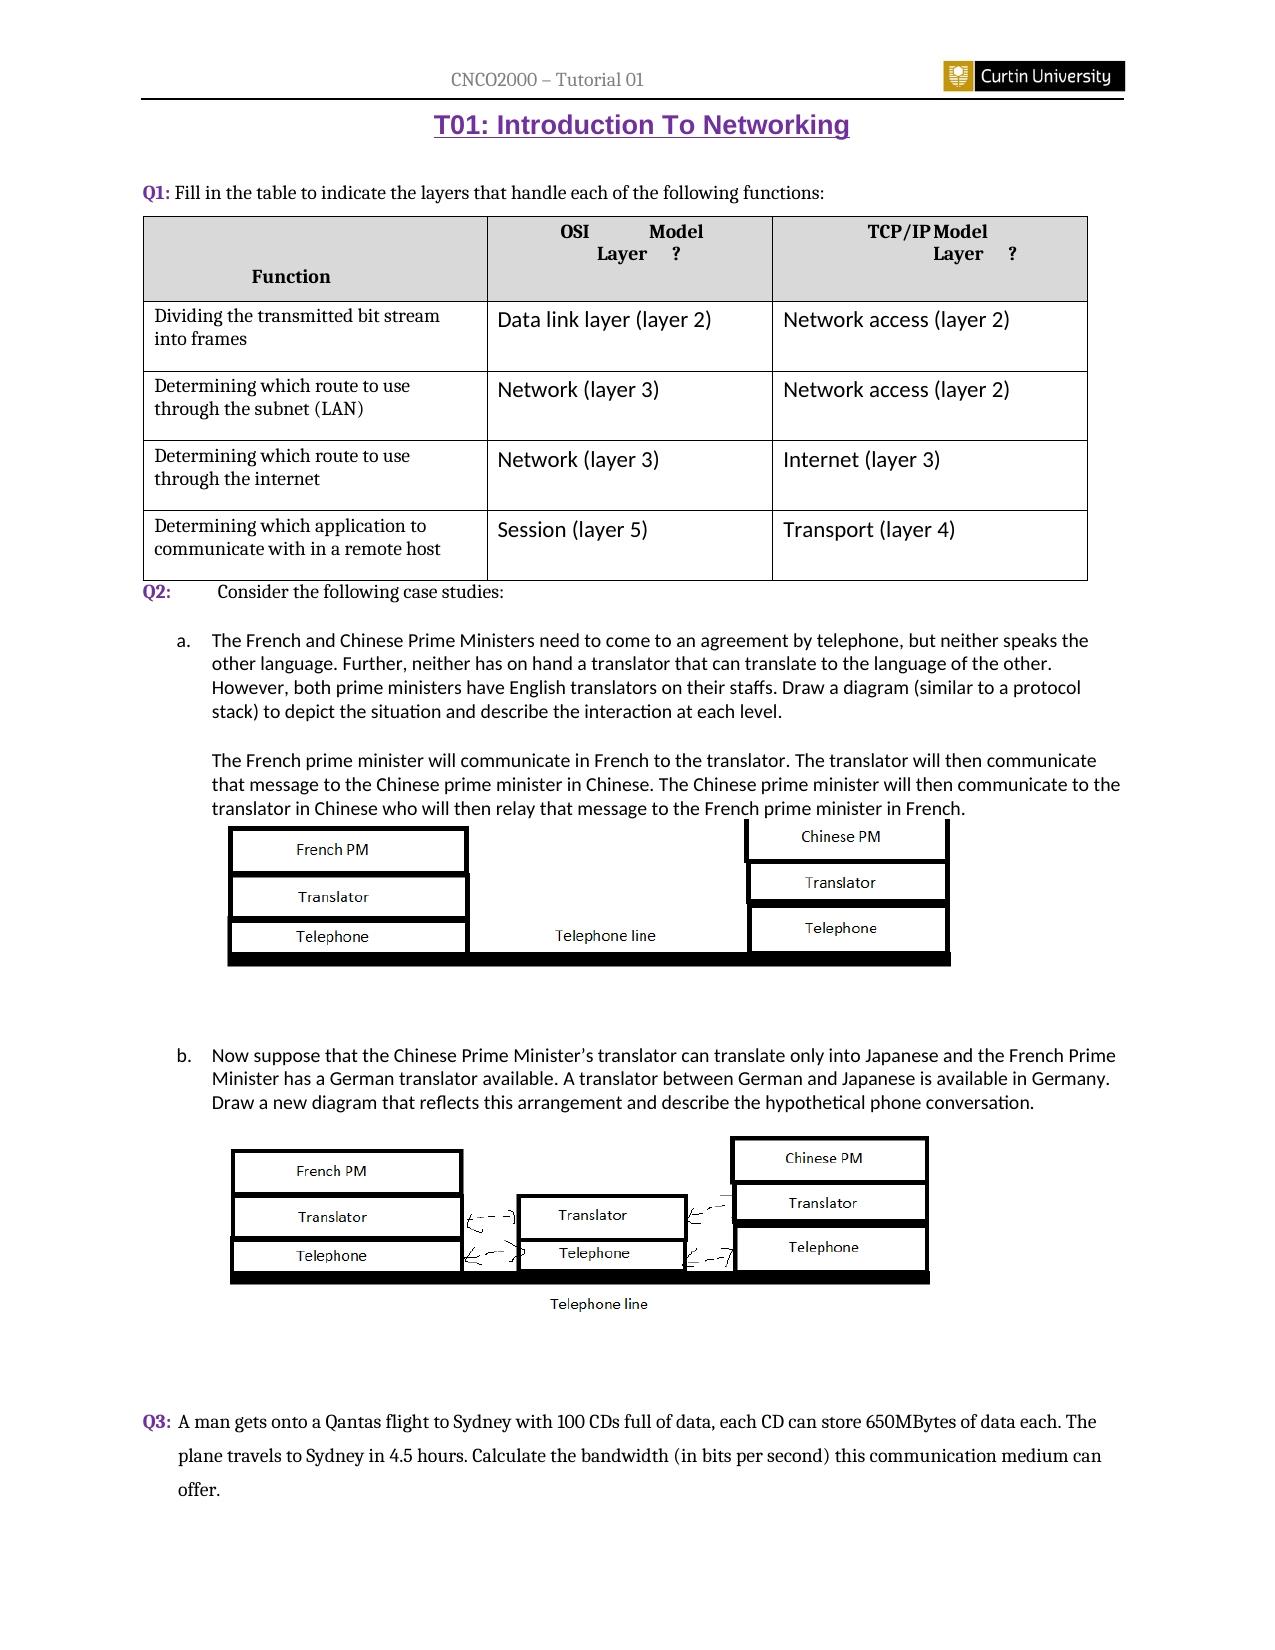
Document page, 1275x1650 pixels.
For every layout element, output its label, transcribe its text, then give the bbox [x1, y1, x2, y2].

table_cell Network access (layer 2) [773, 302, 1087, 371]
table_cell Session (layer 5) [488, 511, 772, 580]
table_cell Transport (layer 4) [773, 511, 1087, 580]
table_header TCP/IP Model Layer ? [773, 217, 1087, 301]
table_header Function [144, 217, 487, 301]
table_cell Determining which application to communicate with in a remote host [144, 511, 487, 580]
text Q3: A man gets onto a Qantas flight to Sydney with 100 CDs full of data, each CD can store 650MBytes of data each. The plane travels to Sydney in 4.5 hours. Calculate the bandwidth (in bits per second) this communication medium can offer. [143, 1411, 1128, 1501]
text Q2: Consider the following case studies: [143, 581, 1128, 604]
list Now suppose that the Chinese Prime Minister’s translator can translate only into Japanese and the French Prime Minister has a German translator available. A translator between German and Japanese is available in Germany. Draw a new diagram that reflects this arrangement and describe the hypothetical phone conversation. [176, 1043, 1128, 1115]
picture [211, 1114, 948, 1329]
text The French prime minister will communicate in French to the translator. The translator will then communicate that message to the Chinese prime minister in Chinese. The Chinese prime minister will then communicate to the translator in Chinese who will then relay that message to the French prime minister in French. [212, 748, 1128, 820]
table_cell Data link layer (layer 2) [488, 302, 772, 371]
table_cell Dividing the transmitted bit stream into frames [144, 302, 487, 371]
table_cell Determining which route to use through the internet [144, 441, 487, 510]
text Q1: Fill in the table to indicate the layers that handle each of the following functions: [143, 181, 1128, 204]
list The French and Chinese Prime Ministers need to come to an agreement by telephone, but neither speaks the other language. Further, neither has on hand a translator that can translate to the language of the other. However, both prime ministers have English translators on their staffs. Draw a diagram (similar to a protocol stack) to depict the situation and describe the interaction at each level. [176, 628, 1128, 724]
text T01: Introduction To Networking [156, 109, 1128, 141]
table_header OSI Model Layer ? [488, 217, 772, 301]
picture [211, 819, 959, 984]
table_cell Network access (layer 2) [773, 372, 1087, 440]
table_cell Network (layer 3) [488, 372, 772, 440]
table_cell Determining which route to use through the subnet (LAN) [144, 372, 487, 440]
table_cell Network (layer 3) [488, 441, 772, 510]
table_cell Internet (layer 3) [773, 441, 1087, 510]
picture [936, 54, 1131, 97]
